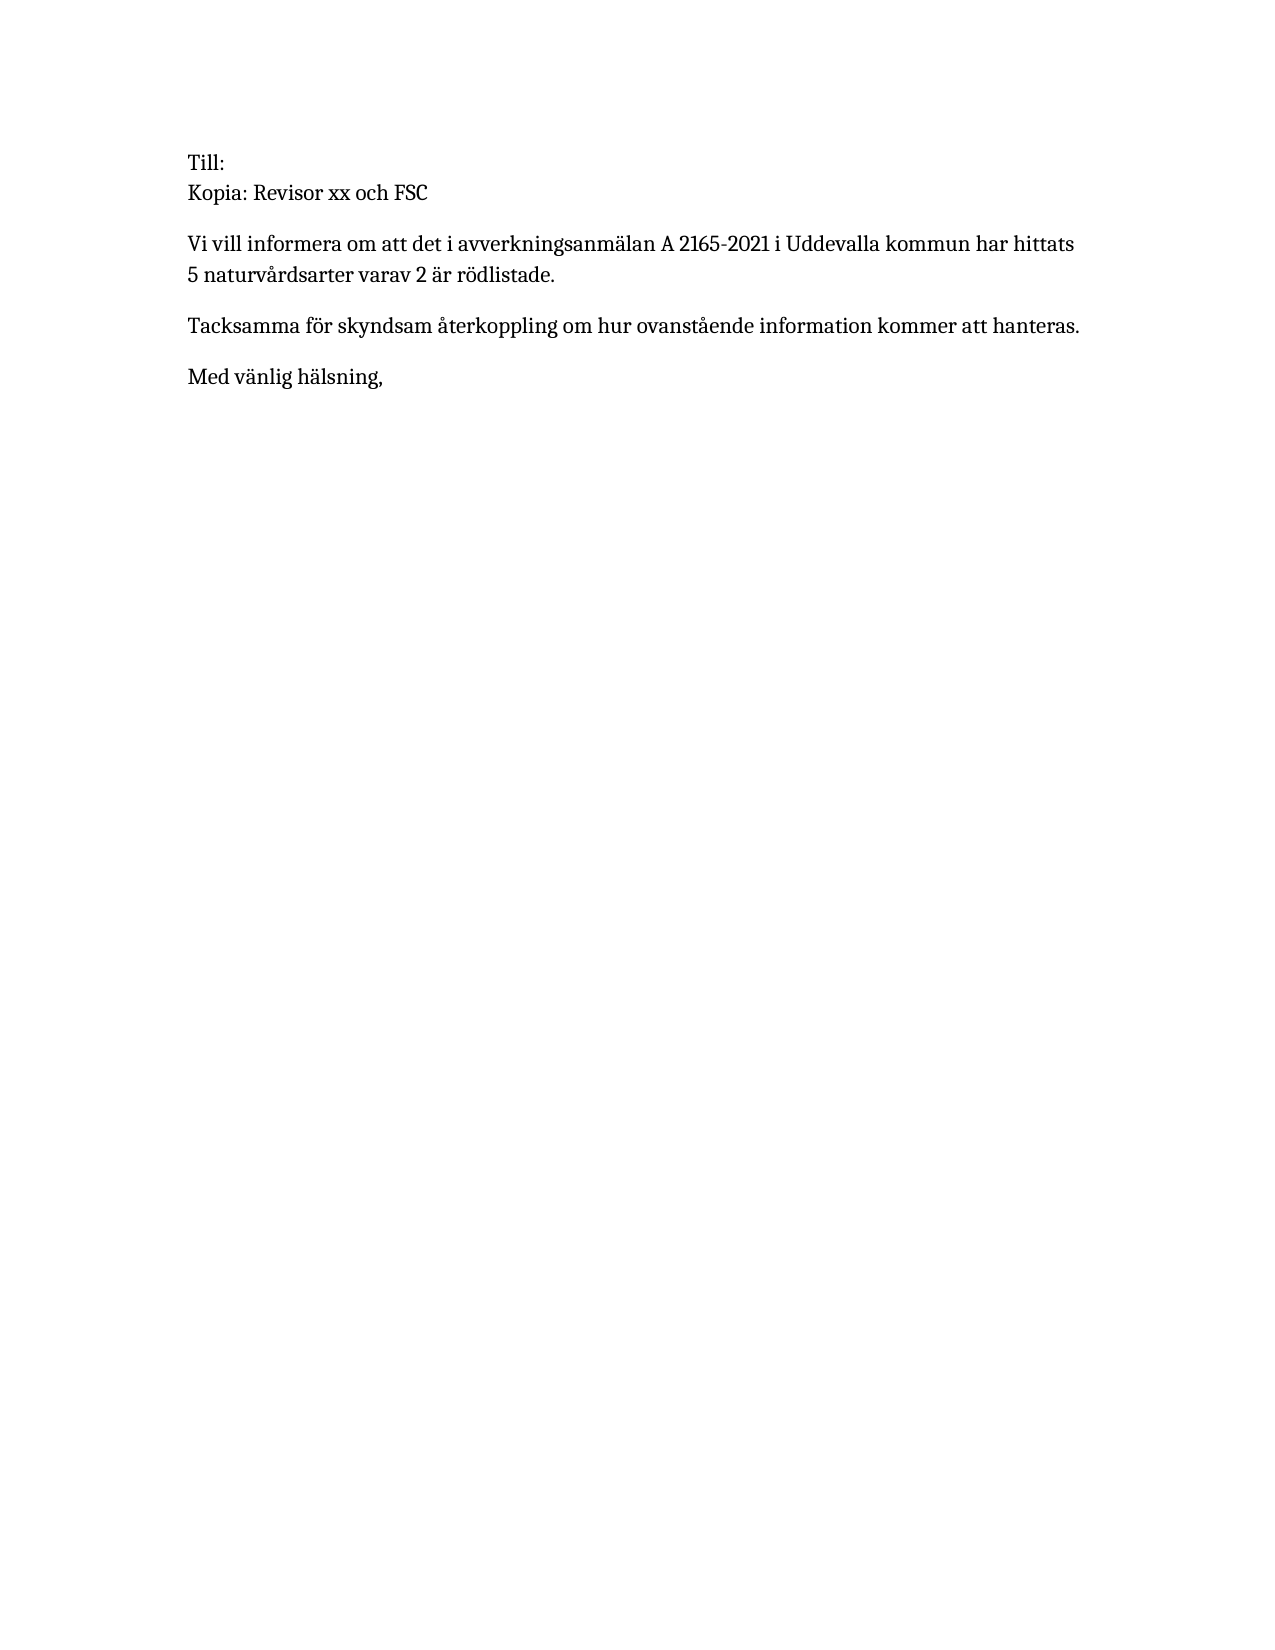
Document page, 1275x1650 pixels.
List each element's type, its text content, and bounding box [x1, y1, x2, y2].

text Tacksamma för skyndsam återkoppling om hur ovanstående information kommer att hanteras. [187, 312, 1087, 339]
text Med vänlig hälsning, [187, 363, 1087, 420]
text Vi vill informera om att det i avverkningsanmälan A 2165-2021 i Uddevalla kommun har hittats 5 naturvårdsarter varav 2 är rödlistade. [187, 231, 1087, 288]
text Till: Kopia: Revisor xx och FSC [187, 150, 1087, 207]
